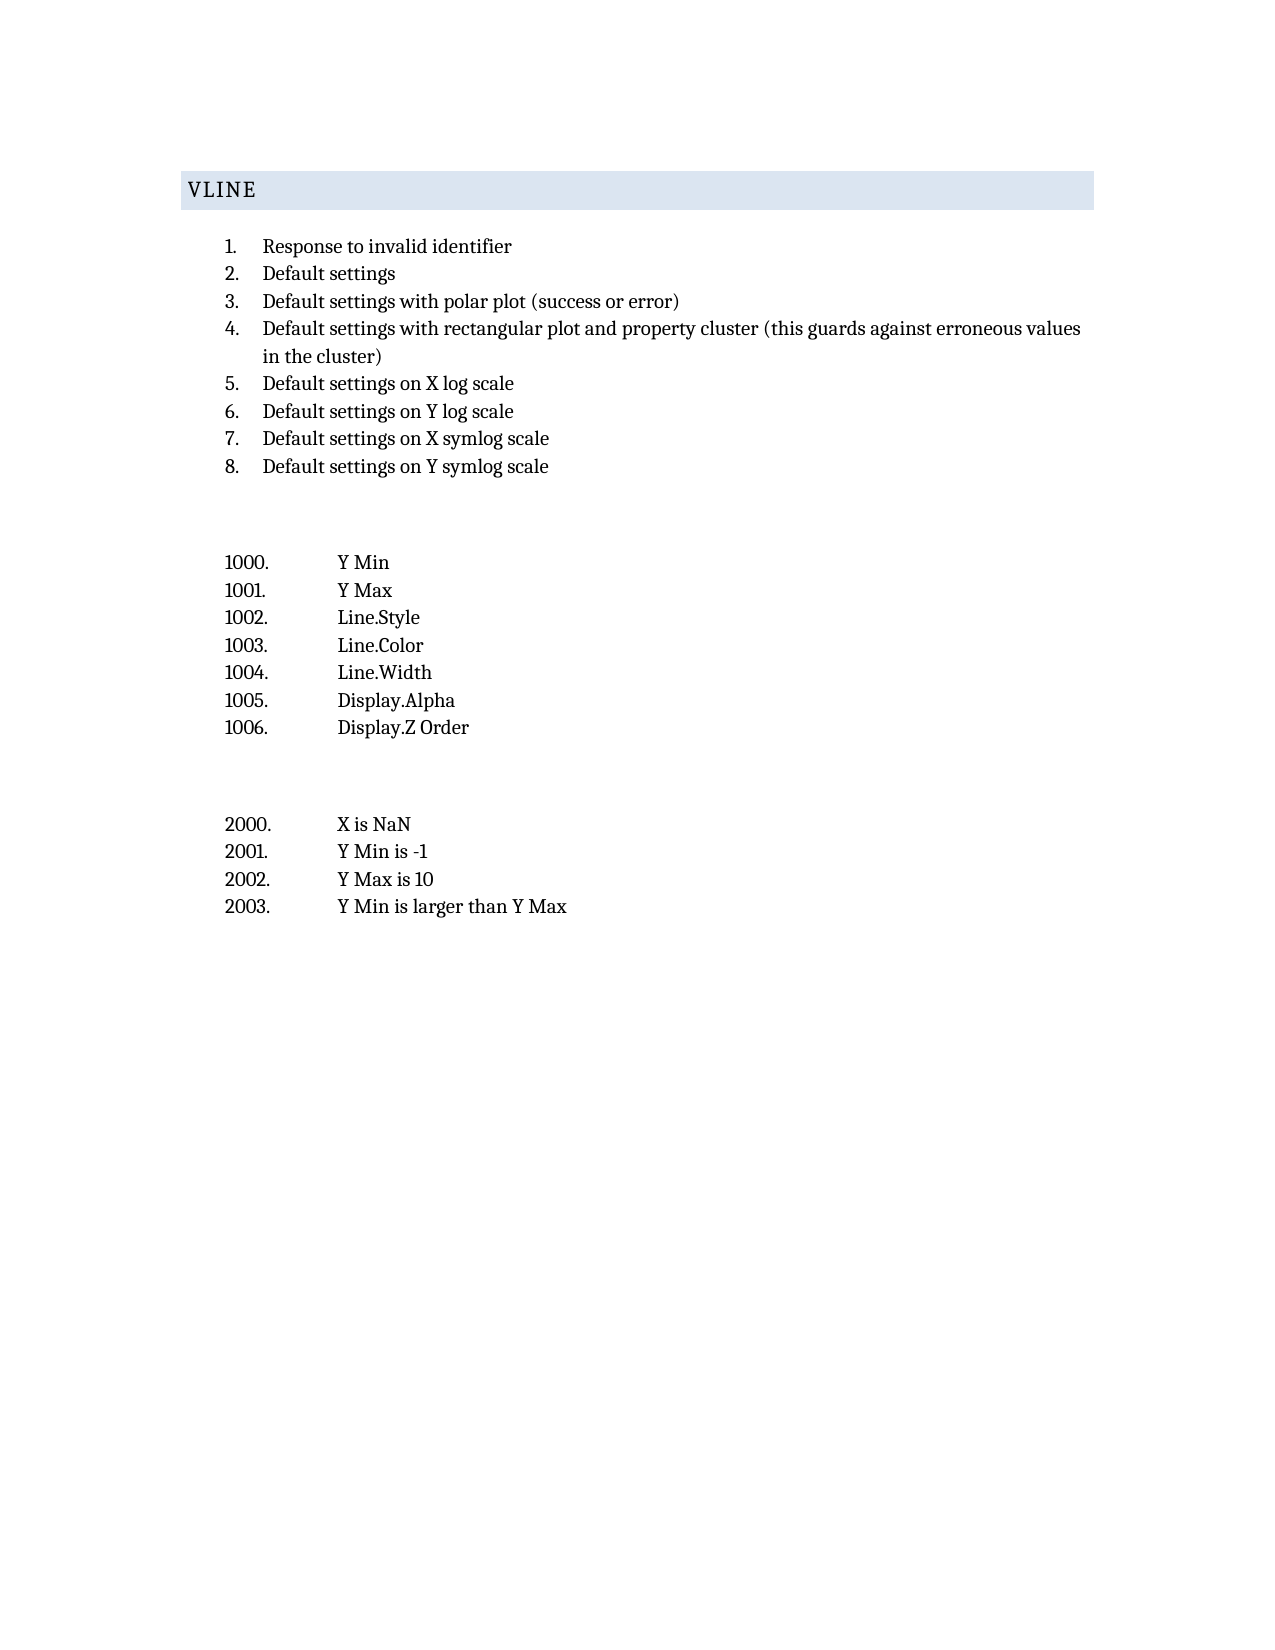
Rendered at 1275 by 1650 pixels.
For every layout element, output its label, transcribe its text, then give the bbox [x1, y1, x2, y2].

list Default settings on Y symlog scale [225, 454, 1087, 478]
list Line.Style [225, 606, 1087, 630]
list Display.Z Order [225, 716, 1087, 740]
list Default settings [225, 262, 1087, 286]
list Y Max [225, 578, 1087, 602]
list Default settings on X log scale [225, 372, 1087, 396]
list Display.Alpha [225, 688, 1087, 712]
list Line.Width [225, 661, 1087, 685]
list Y Min is -1 [225, 840, 1087, 864]
list Default settings on Y log scale [225, 399, 1087, 423]
list Y Min is larger than Y Max [225, 895, 1087, 919]
list Response to invalid identifier [225, 234, 1087, 258]
list Y Min [225, 551, 1087, 575]
list Default settings with rectangular plot and property cluster (this guards against erroneous values in the cluster) [225, 317, 1087, 368]
list Default settings with polar plot (success or error) [225, 289, 1087, 313]
subtitle VLine [188, 177, 1087, 203]
list Default settings on X symlog scale [225, 427, 1087, 451]
list Line.Color [225, 633, 1087, 657]
list X is NaN [225, 813, 1087, 837]
list Y Max is 10 [225, 868, 1087, 892]
